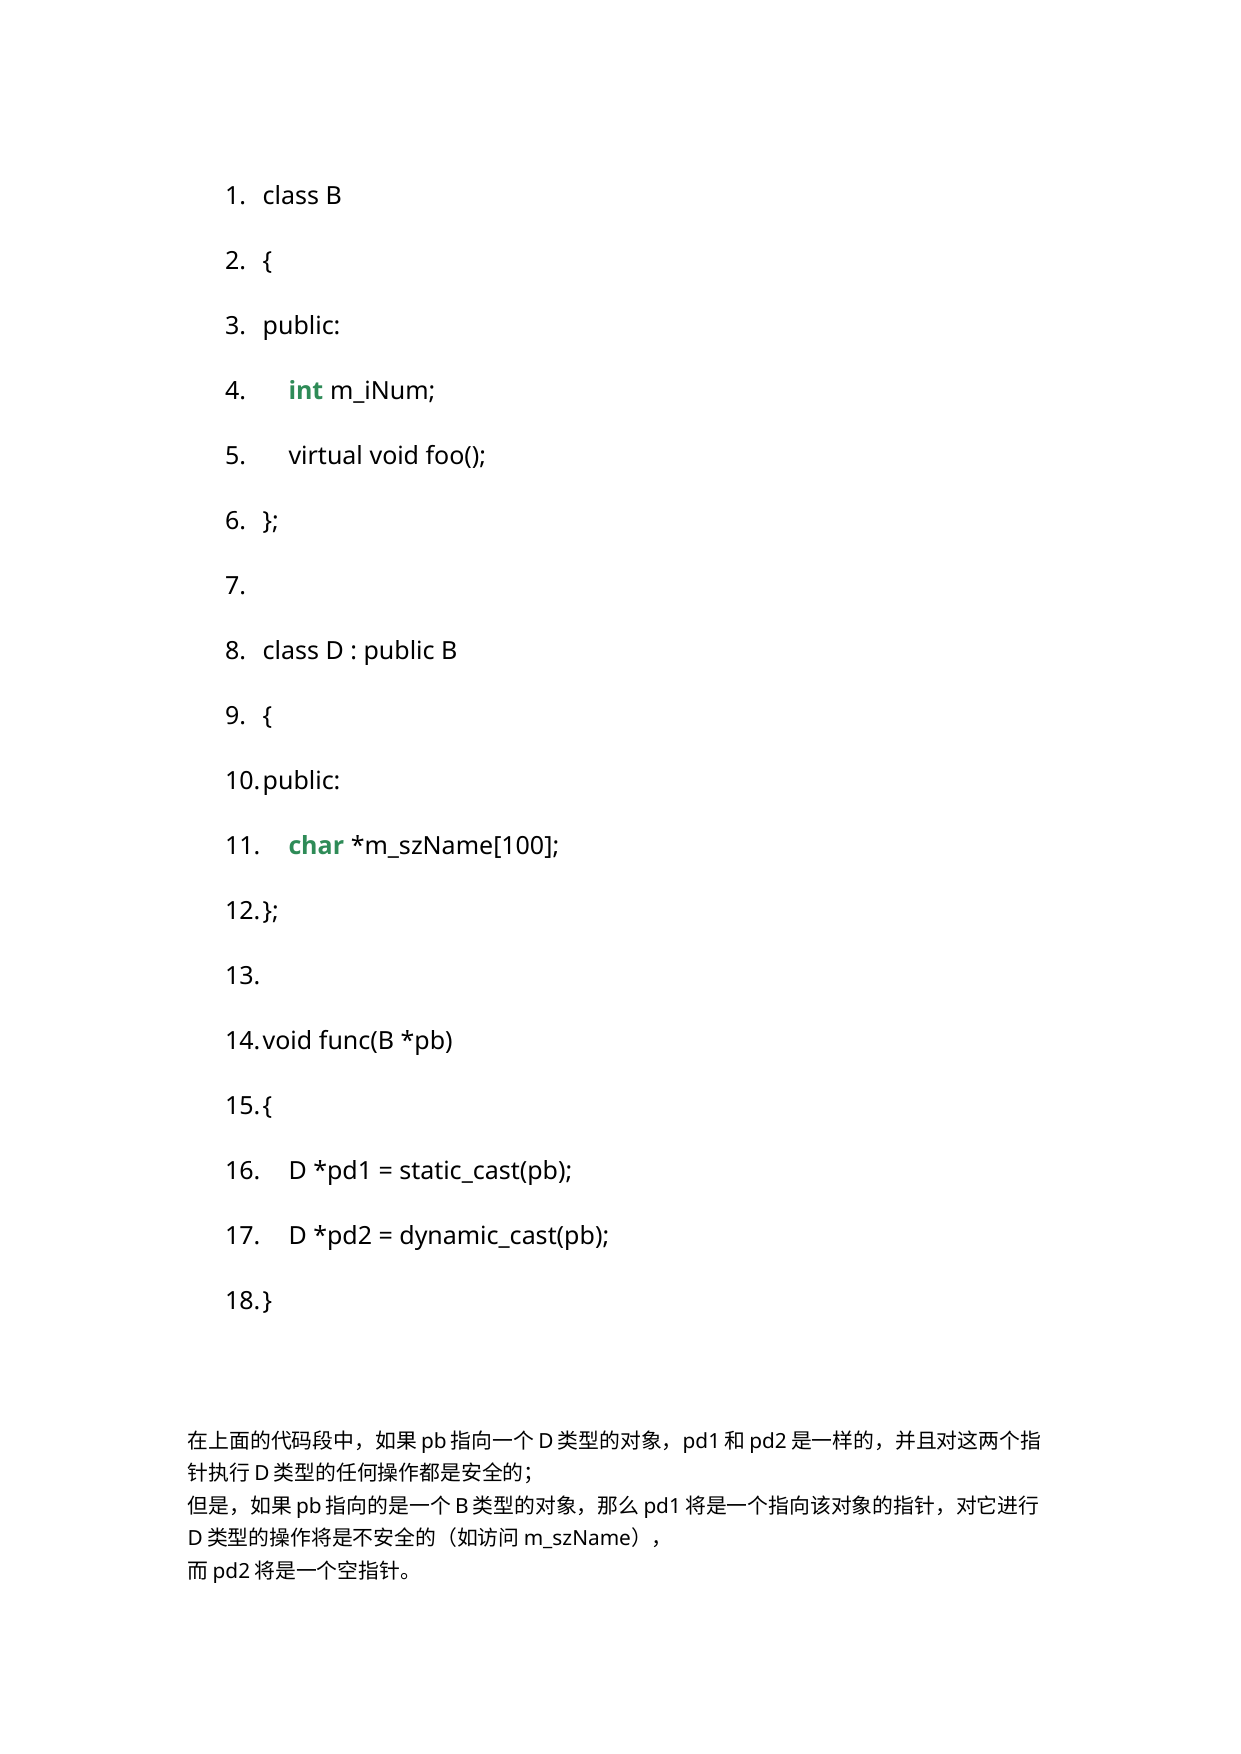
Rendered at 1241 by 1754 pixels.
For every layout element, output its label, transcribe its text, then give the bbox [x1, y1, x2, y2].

list int m_iNum; [225, 357, 1053, 422]
list D *pd2 = dynamic_cast(pb); [225, 1202, 1053, 1267]
list class D : public B [225, 617, 1053, 682]
list { [225, 227, 1053, 292]
list class B [225, 162, 1053, 227]
text 在上面的代码段中，如果pb指向一个D类型的对象，pd1和pd2是一样的，并且对这两个指针执行D类型的任何操作都是安全的； 但是，如果pb指向的是一个B类型的对象，那么pd1将是一个指向该对象的指针，对它进行D类型的操作将是不安全的（如访问m_szName）， 而pd2将是一个空指针。 [187, 1423, 1053, 1585]
list } [225, 1267, 1053, 1332]
list D *pd1 = static_cast(pb); [225, 1137, 1053, 1202]
list }; [225, 877, 1053, 942]
list char *m_szName[100]; [225, 812, 1053, 877]
list virtual void foo(); [225, 422, 1053, 487]
list }; [225, 487, 1053, 552]
list void func(B *pb) [225, 1007, 1053, 1072]
list { [225, 1072, 1053, 1137]
list public: [225, 292, 1053, 357]
list { [225, 682, 1053, 747]
list public: [225, 747, 1053, 812]
